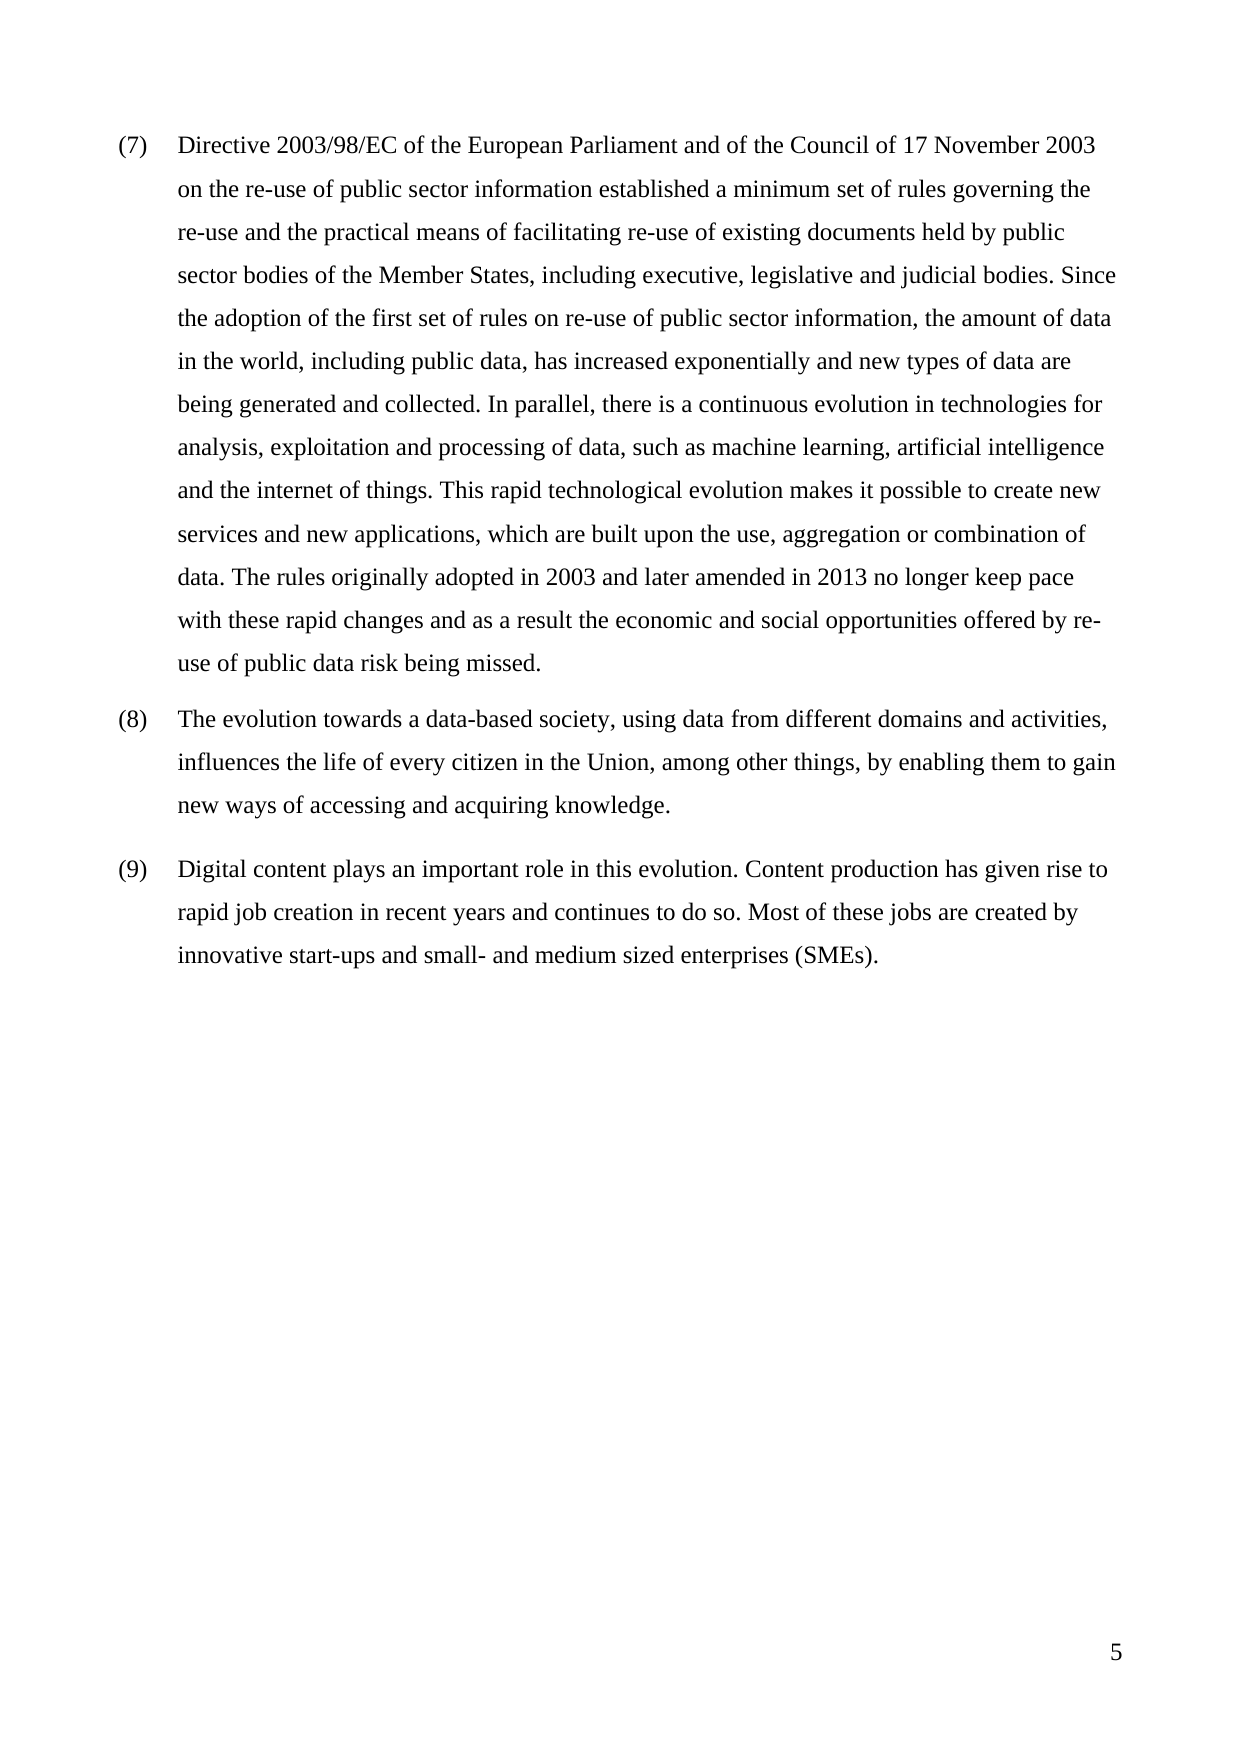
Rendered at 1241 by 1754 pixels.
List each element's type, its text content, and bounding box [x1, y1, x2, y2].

text (7) Directive 2003/98/EC of the European Parliament and of the Council of 17 November 2003 on the re-use of public sector information established a minimum set of rules governing the re-use and the practical means of facilitating re-use of existing documents held by public sector bodies of the Member States, including executive, legislative and judicial bodies. Since the adoption of the first set of rules on re-use of public sector information, the amount of data in the world, including public data, has increased exponentially and new types of data are being generated and collected. In parallel, there is a continuous evolution in technologies for analysis, exploitation and processing of data, such as machine learning, artificial intelligence and the internet of things. This rapid technological evolution makes it possible to create new services and new applications, which are built upon the use, aggregation or combination of data. The rules originally adopted in 2003 and later amended in 2013 no longer keep pace with these rapid changes and as a result the economic and social opportunities offered by re-use of public data risk being missed. [118, 131, 1122, 677]
text (9) Digital content plays an important role in this evolution. Content production has given rise to rapid job creation in recent years and continues to do so. Most of these jobs are created by innovative start-ups and small- and medium sized enterprises (SMEs). [118, 854, 1122, 969]
text (8) The evolution towards a data-based society, using data from different domains and activities, influences the life of every citizen in the Union, among other things, by enabling them to gain new ways of accessing and acquiring knowledge. [118, 704, 1122, 819]
